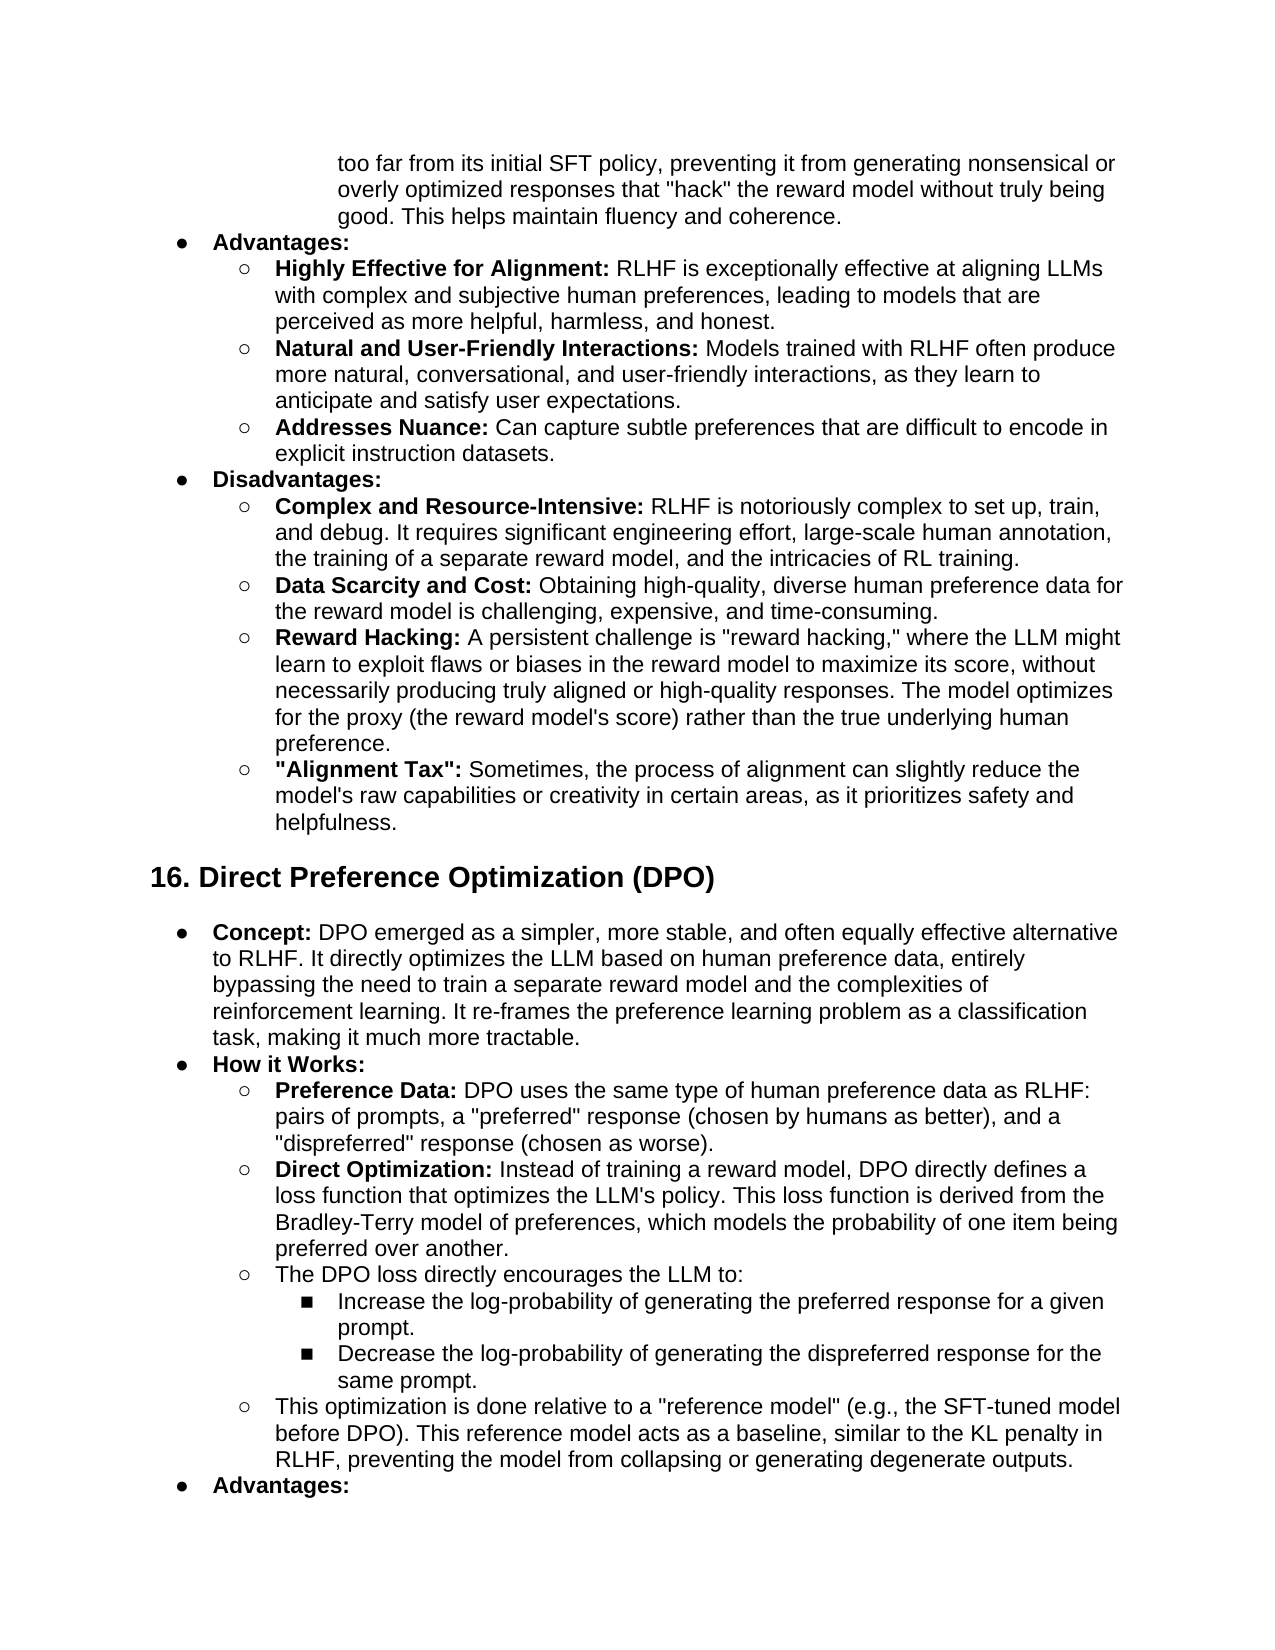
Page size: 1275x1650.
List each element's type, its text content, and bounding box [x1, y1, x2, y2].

list Decrease the log-probability of generating the dispreferred response for the same prompt. [300, 1340, 1125, 1393]
list Concept: DPO emerged as a simpler, more stable, and often equally effective alternative to RLHF. It directly optimizes the LLM based on human preference data, entirely bypassing the need to train a separate reward model and the complexities of reinforcement learning. It re-frames the preference learning problem as a classification task, making it much more tractable. [175, 919, 1125, 1051]
list The DPO loss directly encourages the LLM to: [237, 1261, 1125, 1288]
list Preference Data: DPO uses the same type of human preference data as RLHF: pairs of prompts, a "preferred" response (chosen by humans as better), and a "dispreferred" response (chosen as worse). [237, 1077, 1125, 1156]
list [300, 150, 1125, 229]
list Advantages: [175, 229, 1125, 255]
list Increase the log-probability of generating the preferred response for a given prompt. [300, 1288, 1125, 1340]
list Highly Effective for Alignment: RLHF is exceptionally effective at aligning LLMs with complex and subjective human preferences, leading to models that are perceived as more helpful, harmless, and honest. [237, 255, 1125, 334]
list "Alignment Tax": Sometimes, the process of alignment can slightly reduce the model's raw capabilities or creativity in certain areas, as it prioritizes safety and helpfulness. [237, 756, 1125, 835]
list Direct Optimization: Instead of training a reward model, DPO directly defines a loss function that optimizes the LLM's policy. This loss function is derived from the Bradley-Terry model of preferences, which models the probability of one item being preferred over another. [237, 1156, 1125, 1261]
list Data Scarcity and Cost: Obtaining high-quality, diverse human preference data for the reward model is challenging, expensive, and time-consuming. [237, 572, 1125, 624]
list Natural and User-Friendly Interactions: Models trained with RLHF often produce more natural, conversational, and user-friendly interactions, as they learn to anticipate and satisfy user expectations. [237, 334, 1125, 413]
list Complex and Resource-Intensive: RLHF is notoriously complex to set up, train, and debug. It requires significant engineering effort, large-scale human annotation, the training of a separate reward model, and the intricacies of RL training. [237, 493, 1125, 572]
list Advantages: [175, 1472, 1125, 1498]
list Reward Hacking: A persistent challenge is "reward hacking," where the LLM might learn to exploit flaws or biases in the reward model to maximize its score, without necessarily producing truly aligned or high-quality responses. The model optimizes for the proxy (the reward model's score) rather than the true underlying human preference. [237, 624, 1125, 756]
list Disadvantages: [175, 466, 1125, 493]
subtitle 16. Direct Preference Optimization (DPO) [150, 860, 1125, 894]
list This optimization is done relative to a "reference model" (e.g., the SFT-tuned model before DPO). This reference model acts as a baseline, similar to the KL penalty in RLHF, preventing the model from collapsing or generating degenerate outputs. [237, 1393, 1125, 1472]
list Addresses Nuance: Can capture subtle preferences that are difficult to encode in explicit instruction datasets. [237, 413, 1125, 466]
list How it Works: [175, 1051, 1125, 1077]
